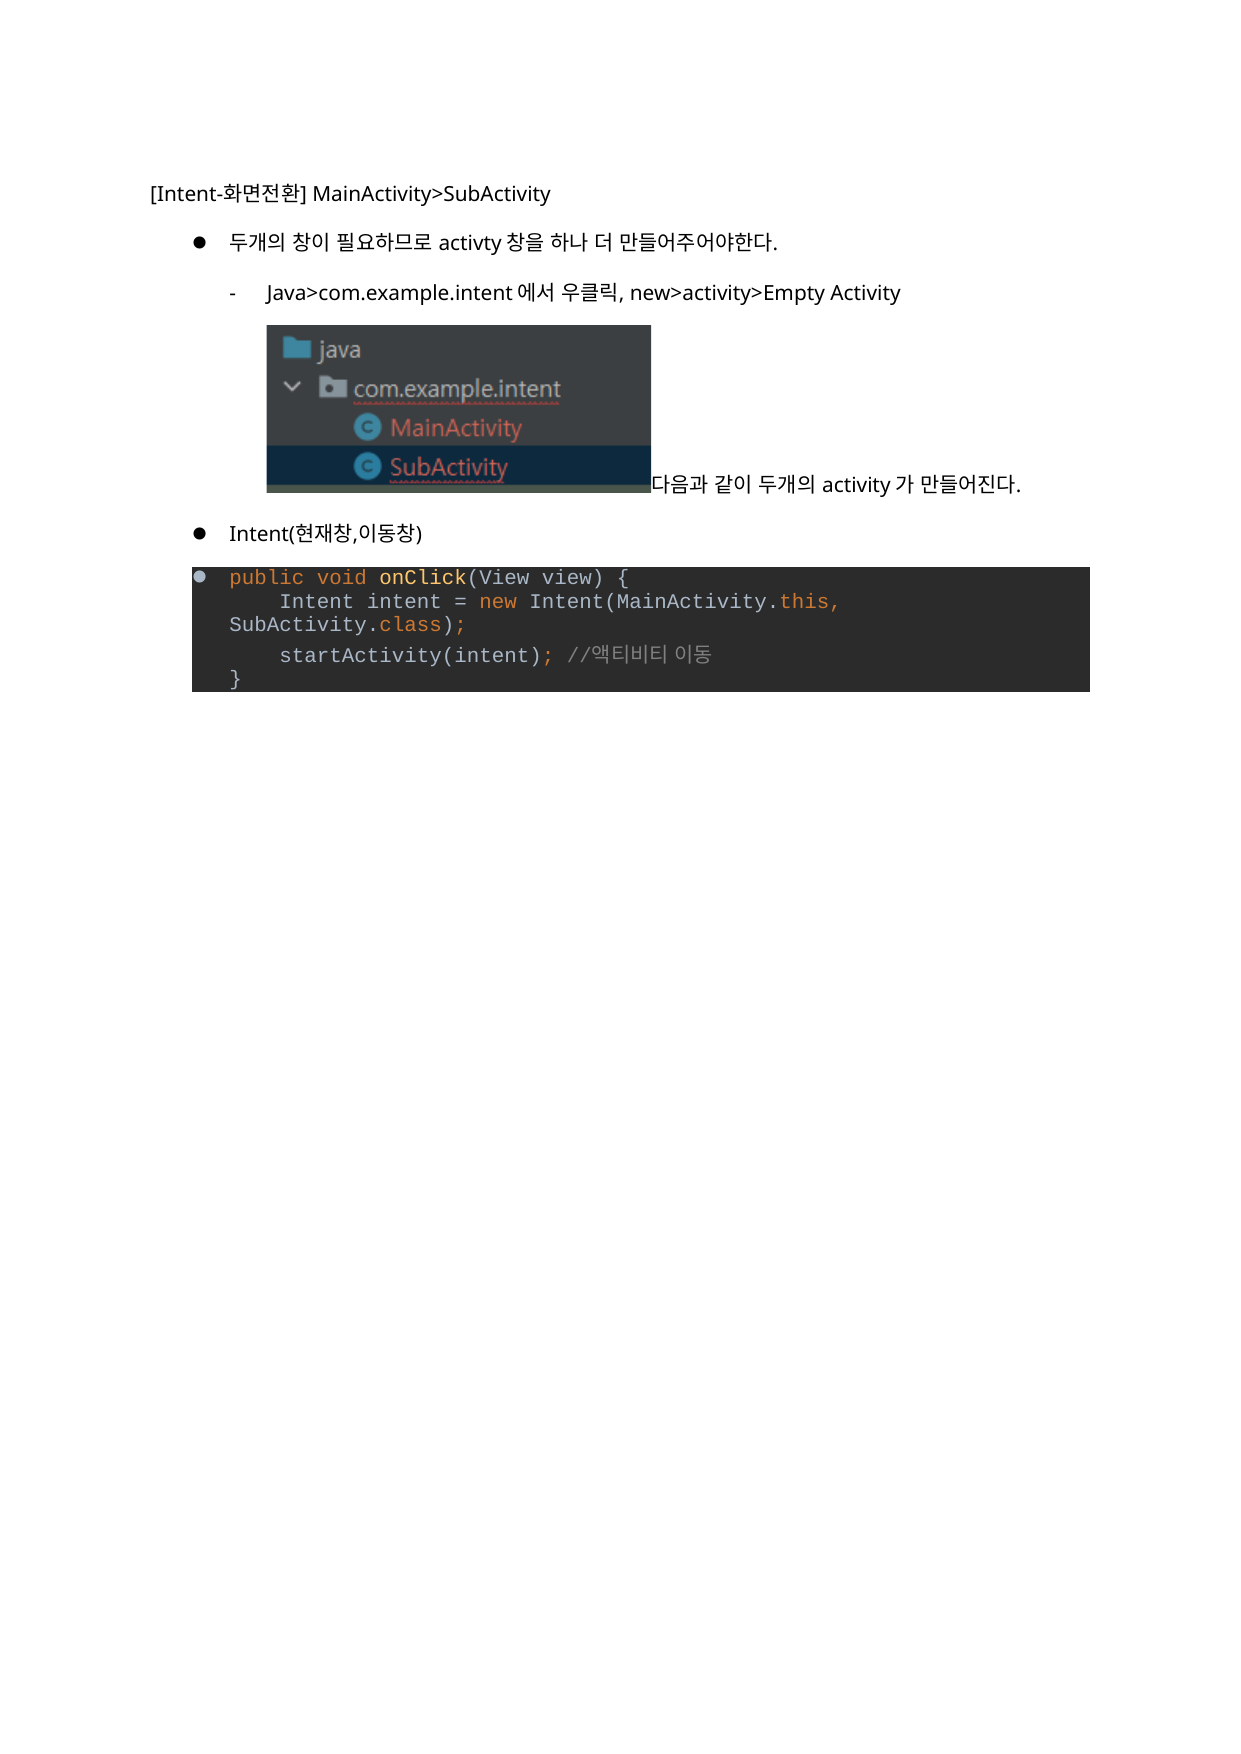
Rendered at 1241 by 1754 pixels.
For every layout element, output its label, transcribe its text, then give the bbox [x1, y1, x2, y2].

list 두개의 창이 필요하므로 activty창을 하나 더 만들어주어야한다. [192, 227, 1090, 257]
list Java>com.example.intent에서 우클릭, new>activity>Empty Activity [229, 276, 1090, 306]
list public void onClick(View view) { Intent intent = new Intent(MainActivity.this, SubActivity.class); startActivity(intent); //액티비티 이동 } [192, 567, 1090, 692]
picture [266, 325, 652, 493]
text [Intent-화면전환] MainActivity>SubActivity [150, 177, 1090, 207]
list Intent(현재창,이동창) [192, 518, 1090, 548]
